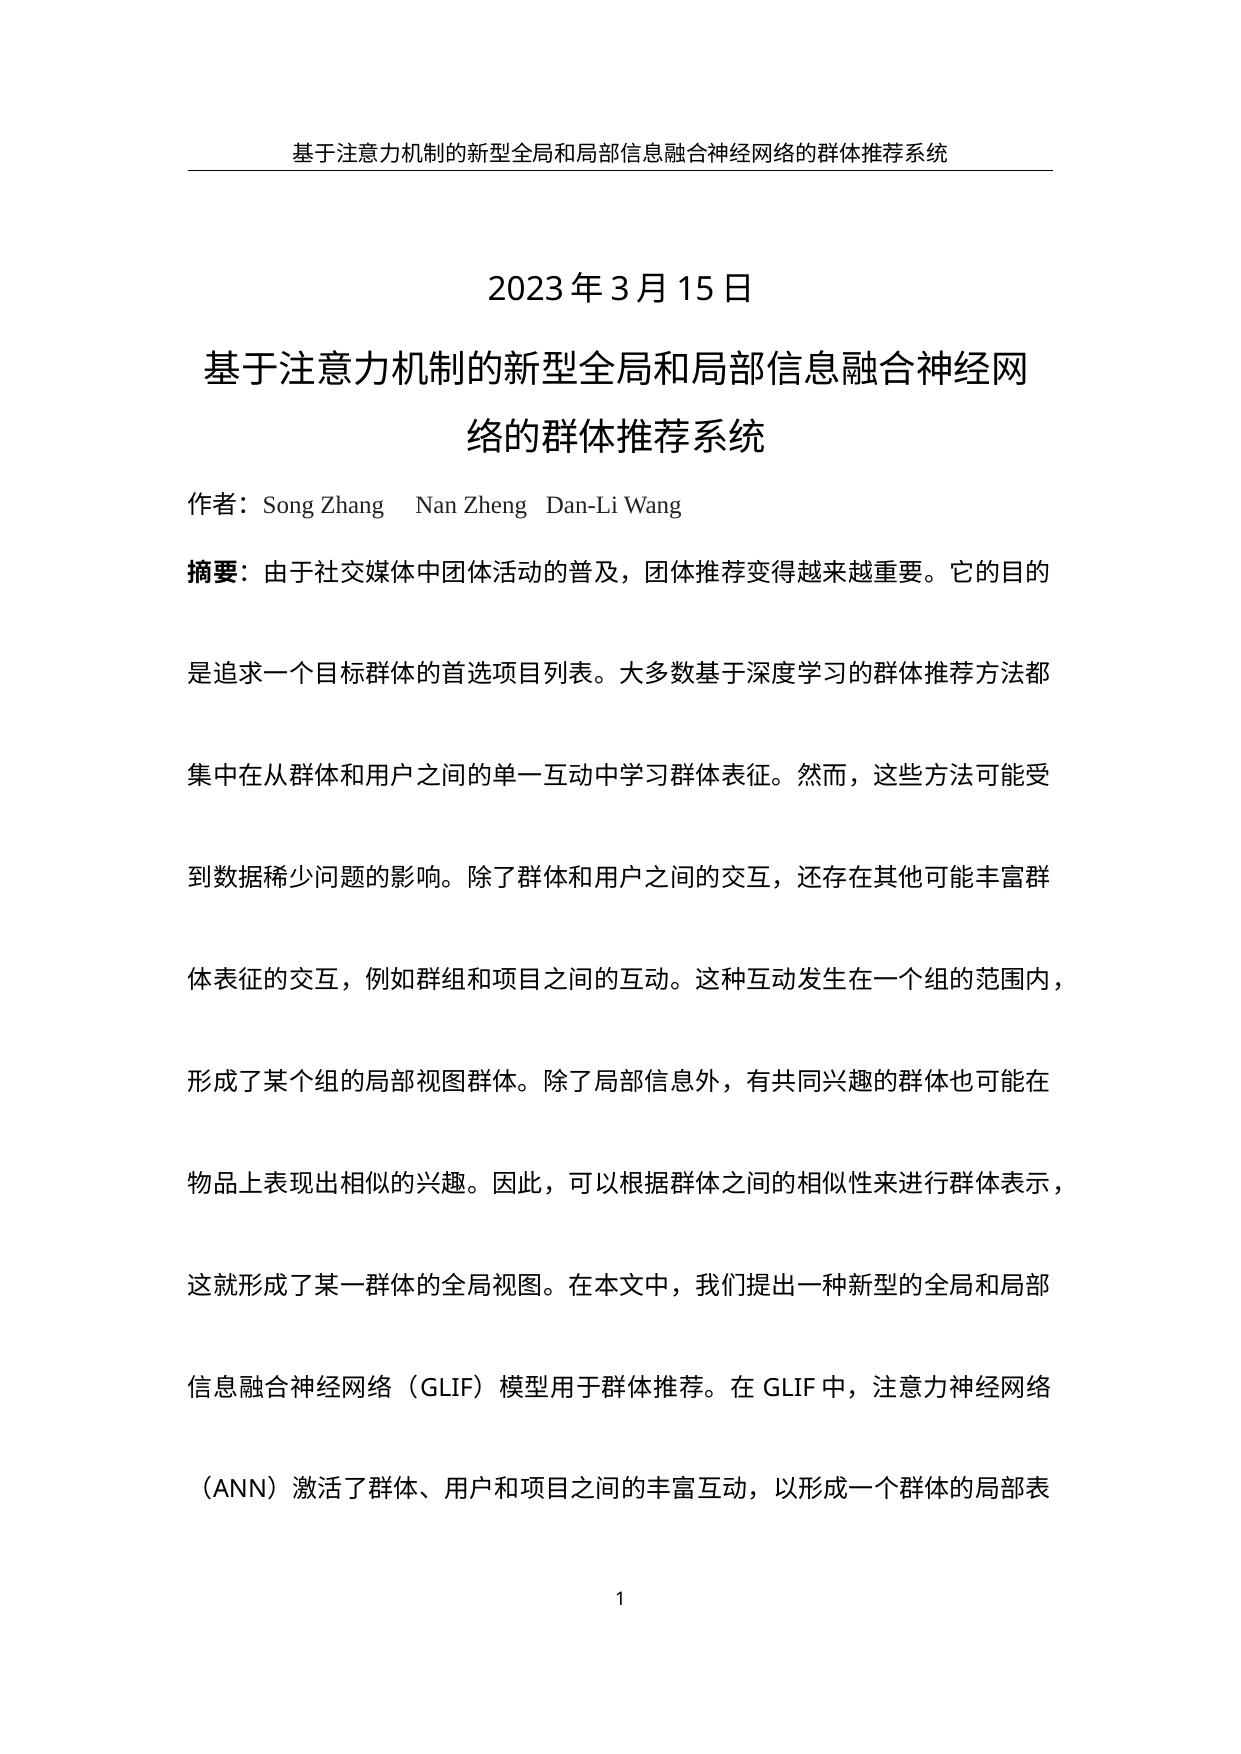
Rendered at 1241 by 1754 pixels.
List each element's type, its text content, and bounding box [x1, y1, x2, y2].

text 2023年3月15日 [187, 252, 1053, 320]
text 作者：Song Zhang Nan Zheng Dan-Li Wang [187, 468, 1044, 536]
text 基于注意力机制的新型全局和局部信息融合神经网络的群体推荐系统 [187, 332, 1044, 468]
